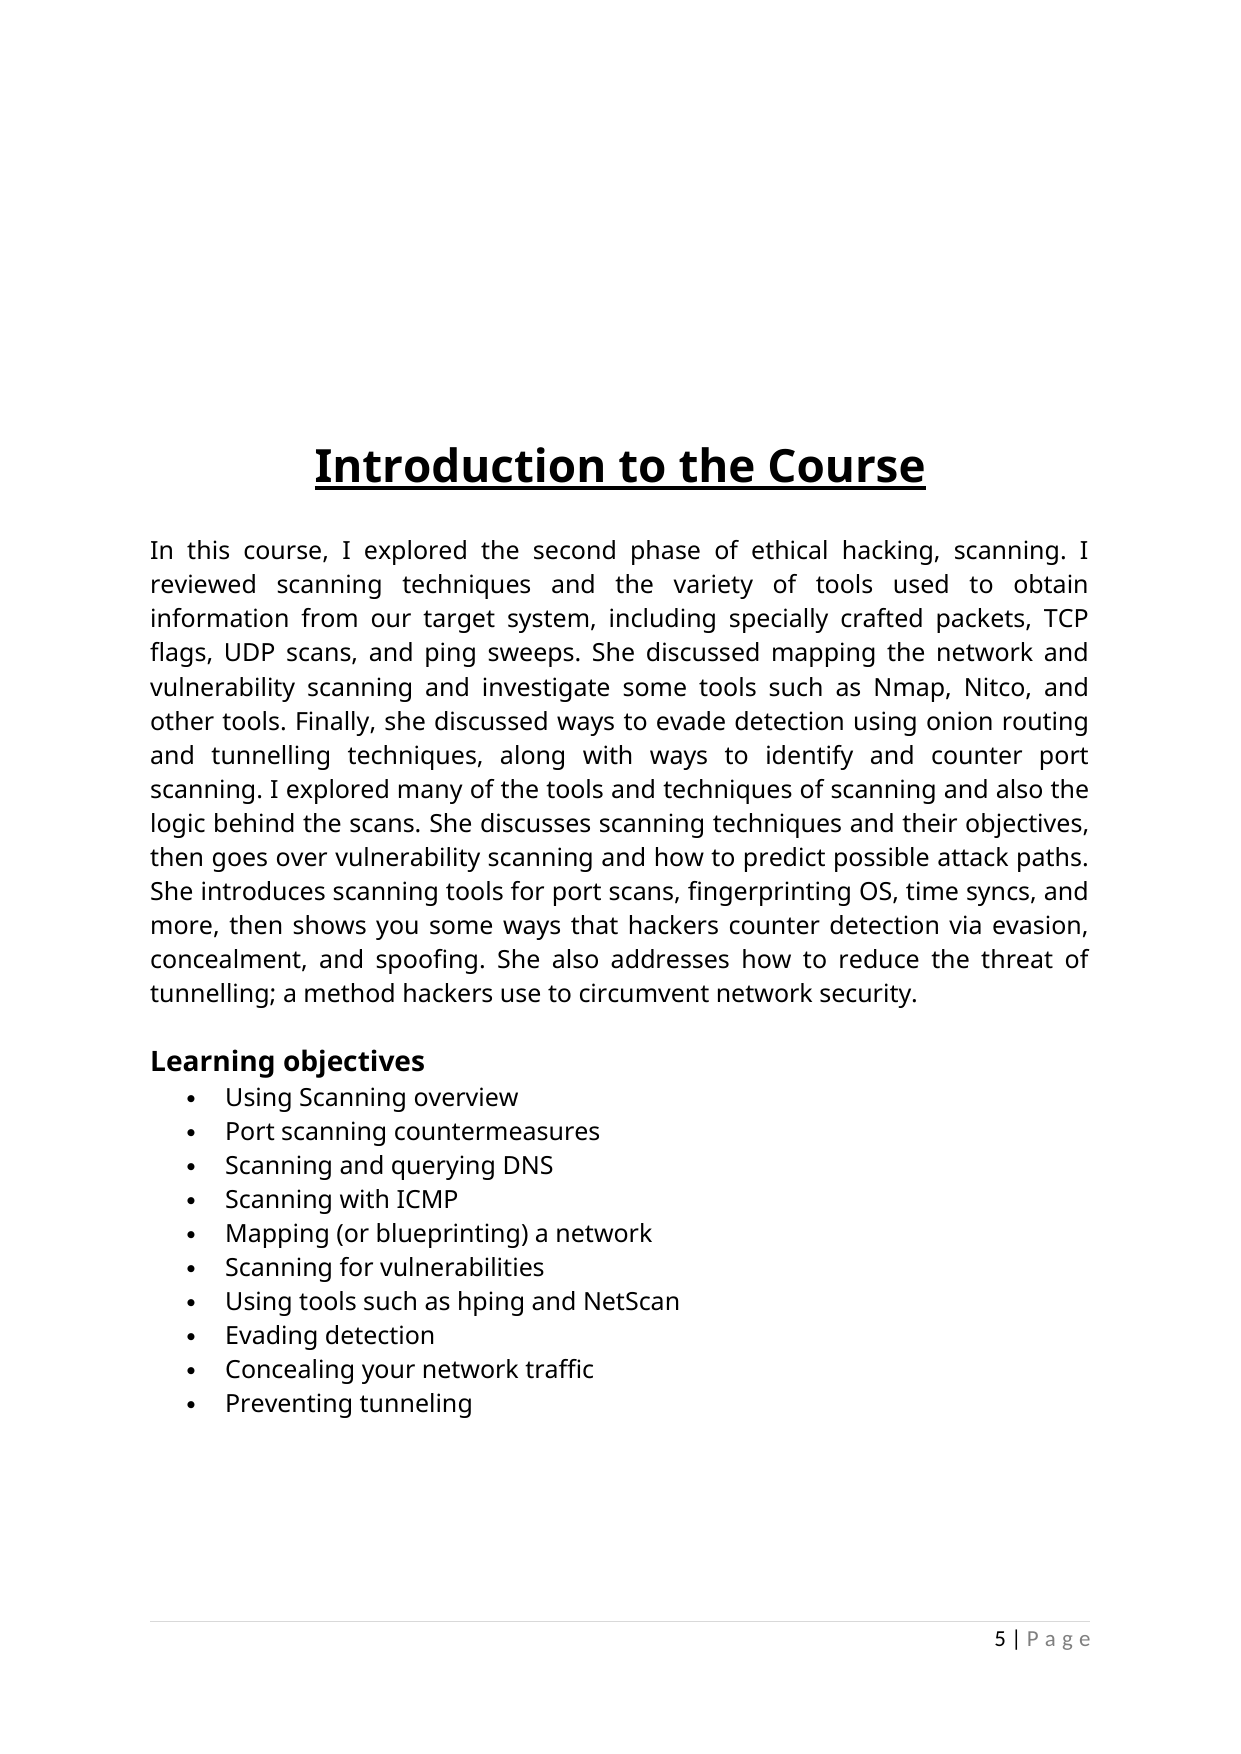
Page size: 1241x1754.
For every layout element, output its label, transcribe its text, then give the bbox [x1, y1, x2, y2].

list Preventing tunneling [187, 1386, 1090, 1420]
list Using tools such as hping and NetScan [187, 1284, 1090, 1318]
list Mapping (or blueprinting) a network [187, 1216, 1090, 1250]
list Using Scanning overview [187, 1079, 1090, 1113]
list Concealing your network traffic [187, 1352, 1090, 1386]
list Scanning and querying DNS [187, 1147, 1090, 1182]
text In this course, I explored the second phase of ethical hacking, scanning. I reviewed scanning techniques and the variety of tools used to obtain information from our target system, including specially crafted packets, TCP flags, UDP scans, and ping sweeps. She discussed mapping the network and vulnerability scanning and investigate some tools such as Nmap, Nitco, and other tools. Finally, she discussed ways to evade detection using onion routing and tunnelling techniques, along with ways to identify and counter port scanning. I explored many of the tools and techniques of scanning and also the logic behind the scans. She discusses scanning techniques and their objectives, then goes over vulnerability scanning and how to predict possible attack paths. She introduces scanning tools for port scans, fingerprinting OS, time syncs, and more, then shows you some ways that hackers counter detection via evasion, concealment, and spoofing. She also addresses how to reduce the threat of tunnelling; a method hackers use to circumvent network security. [150, 533, 1090, 1010]
list Scanning with ICMP [187, 1182, 1090, 1216]
list Port scanning countermeasures [187, 1113, 1090, 1147]
text Learning objectives [150, 1041, 1090, 1079]
list Scanning for vulnerabilities [187, 1250, 1090, 1284]
list Evading detection [187, 1318, 1090, 1352]
text Introduction to the Course [150, 434, 1090, 496]
